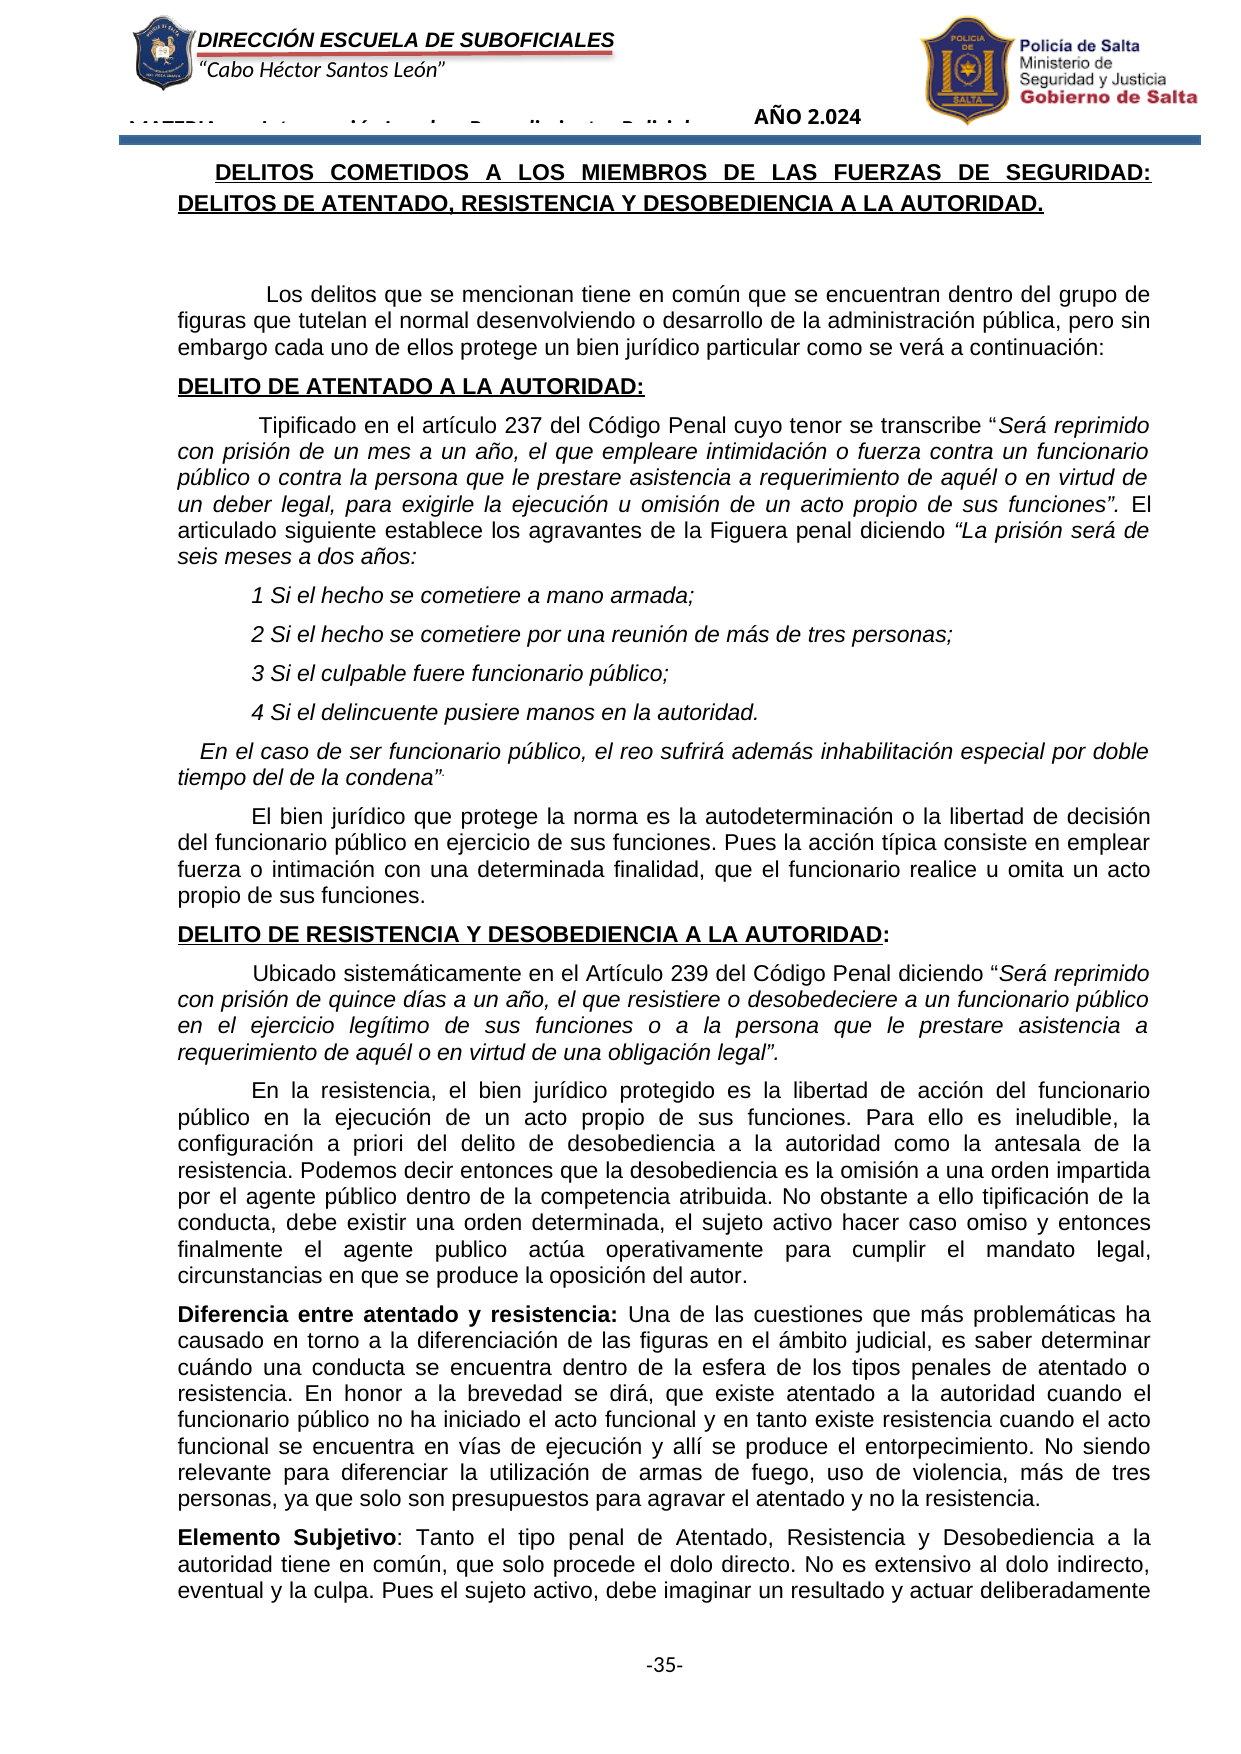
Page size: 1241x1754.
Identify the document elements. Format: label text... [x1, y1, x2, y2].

text Ubicado sistemáticamente en el Artículo 239 del Código Penal diciendo “Será reprimido con prisión de quince días a un año, el que resistiere o desobedeciere a un funcionario público en el ejercicio legítimo de sus funciones o a la persona que le prestare asistencia a requerimiento de aquél o en virtud de una obligación legal”. [177, 959, 1152, 1065]
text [177, 1524, 1152, 1603]
text El bien jurídico que protege la norma es la autodeterminación o la libertad de decisión del funcionario público en ejercicio de sus funciones. Pues la acción típica consiste en emplear fuerza o intimación con una determinada finalidad, que el funcionario realice u omita un acto propio de sus funciones. [177, 803, 1152, 908]
picture [130, 12, 198, 94]
text En la resistencia, el bien jurídico protegido es la libertad de acción del funcionario público en la ejecución de un acto propio de sus funciones. Para ello es ineludible, la configuración a priori del delito de desobediencia a la autoridad como la antesala de la resistencia. Podemos decir entonces que la desobediencia es la omisión a una orden impartida por el agente público dentro de la competencia atribuida. No obstante a ello tipificación de la conducta, debe existir una orden determinada, el sujeto activo hacer caso omiso y entonces finalmente el agente publico actúa operativamente para cumplir el mandato legal, circunstancias en que se produce la oposición del autor. [177, 1077, 1152, 1288]
text DELITO DE ATENTADO A LA AUTORIDAD: [177, 373, 1152, 399]
text DELITOS COMETIDOS A LOS MIEMBROS DE LAS FUERZAS DE SEGURIDAD: DELITOS DE ATENTADO, RESISTENCIA Y DESOBEDIENCIA A LA AUTORIDAD. [177, 159, 1152, 216]
text Tipificado en el artículo 237 del Código Penal cuyo tenor se transcribe “Será reprimido con prisión de un mes a un año, el que empleare intimidación o fuerza contra un funcionario público o contra la persona que le prestare asistencia a requerimiento de aquél o en virtud de un deber legal, para exigirle la ejecución u omisión de un acto propio de sus funciones”. El articulado siguiente establece los agravantes de la Figuera penal diciendo “La prisión será de seis meses a dos años: [177, 412, 1152, 570]
text 2 Si el hecho se cometiere por una reunión de más de tres personas; [177, 621, 1152, 647]
text DELITO DE RESISTENCIA Y DESOBEDIENCIA A LA AUTORIDAD: [177, 921, 1152, 947]
text Diferencia entre atentado y resistencia: Una de las cuestiones que más problemáticas ha causado en torno a la diferenciación de las figuras en el ámbito judicial, es saber determinar cuándo una conducta se encuentra dentro de la esfera de los tipos penales de atentado o resistencia. En honor a la brevedad se dirá, que existe atentado a la autoridad cuando el funcionario público no ha iniciado el acto funcional y en tanto existe resistencia cuando el acto funcional se encuentra en vías de ejecución y allí se produce el entorpecimiento. No siendo relevante para diferenciar la utilización de armas de fuego, uso de violencia, más de tres personas, ya que solo son presupuestos para agravar el atentado y no la resistencia. [177, 1301, 1152, 1512]
text Los delitos que se mencionan tiene en común que se encuentran dentro del grupo de figuras que tutelan el normal desenvolviendo o desarrollo de la administración pública, pero sin embargo cada uno de ellos protege un bien jurídico particular como se verá a continuación: [177, 281, 1152, 360]
text 1 Si el hecho se cometiere a mano armada; [177, 582, 1152, 608]
text 3 Si el culpable fuere funcionario público; [177, 660, 1152, 686]
text 4 Si el delincuente pusiere manos en la autoridad. [177, 699, 1152, 725]
text En el caso de ser funcionario público, el reo sufrirá además inhabilitación especial por doble tiempo del de la condena”. [177, 738, 1152, 790]
picture [916, 11, 1200, 130]
